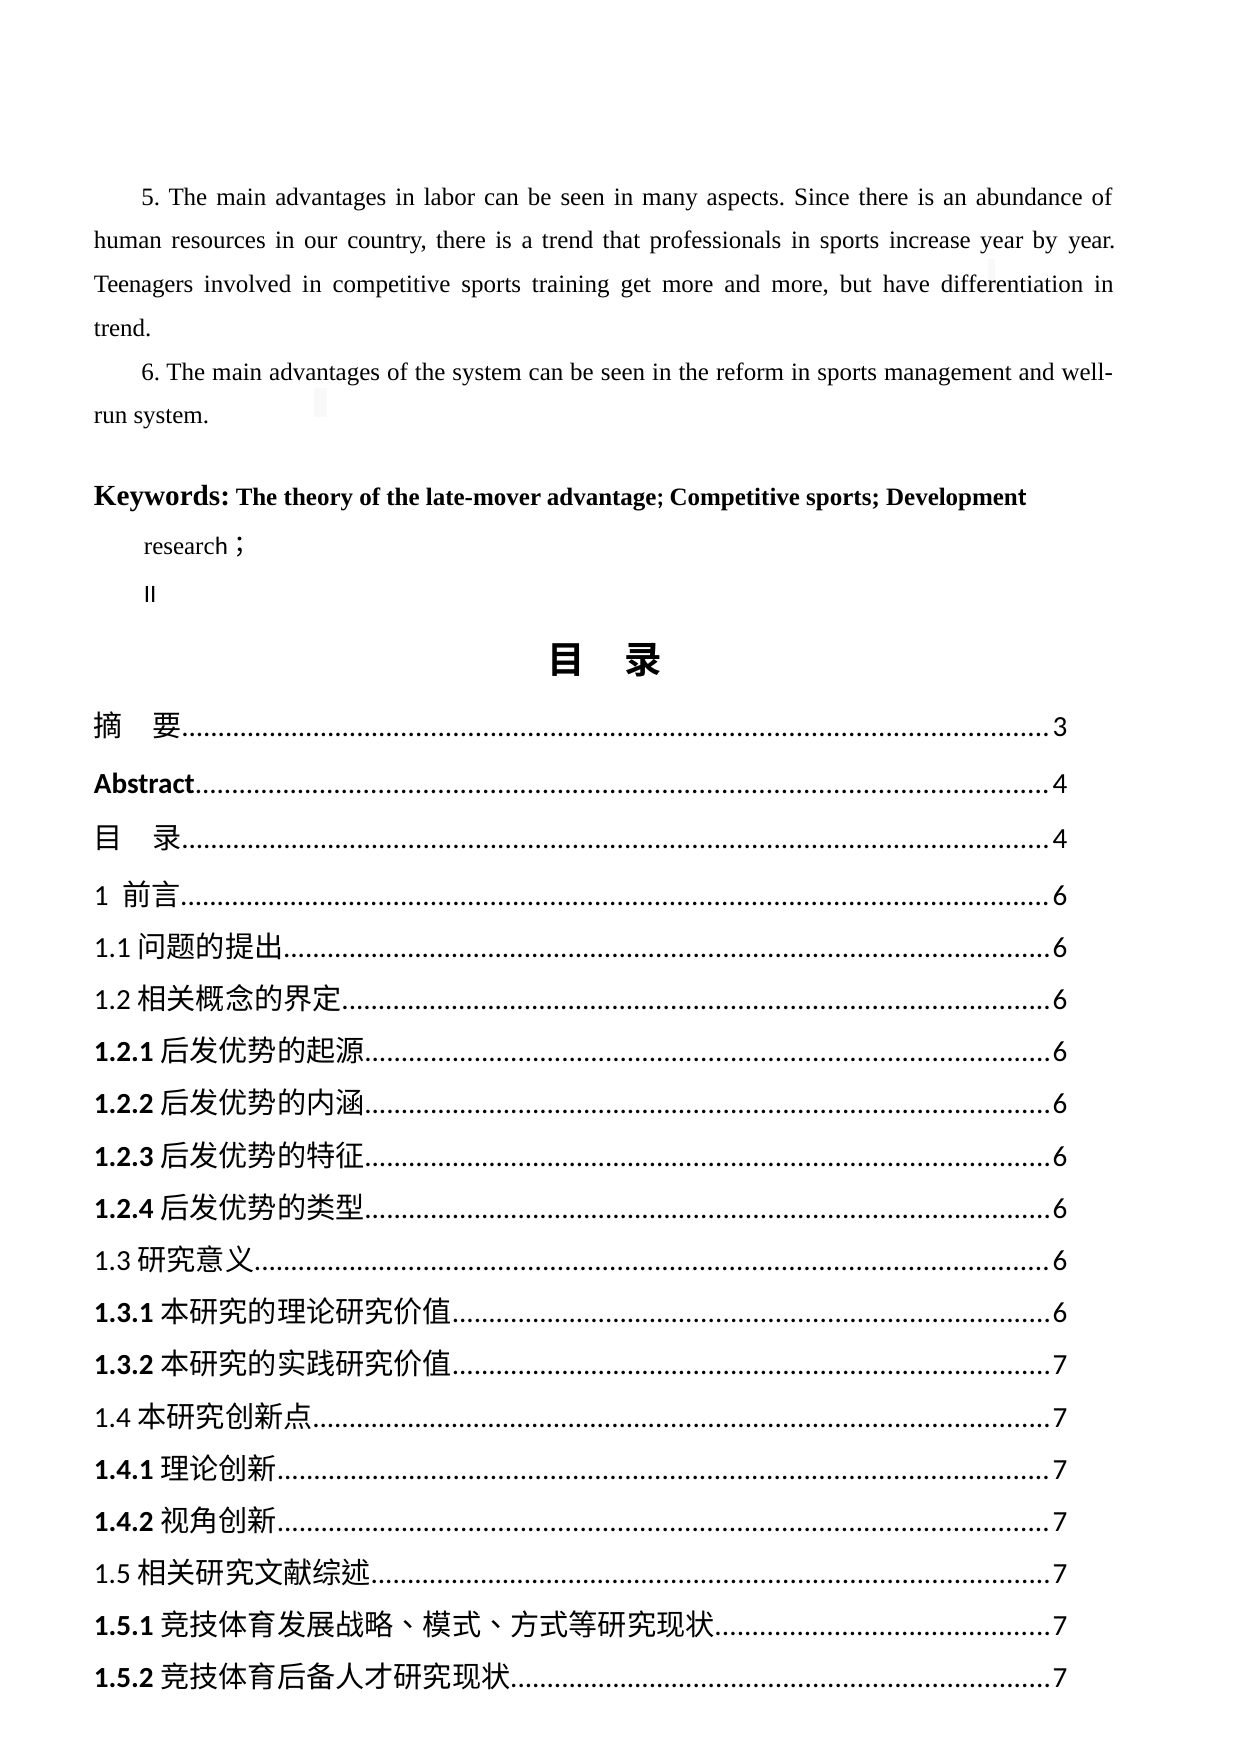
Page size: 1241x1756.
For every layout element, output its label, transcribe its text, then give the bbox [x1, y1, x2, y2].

text 1.2 相关概念的界定 6 [94, 978, 1115, 1018]
text 5. The main advantages in labor can be seen in many aspects. Since there is an abundance of human resources in our country, there is a trend that professionals in sports increase year by year. Teenagers involved in competitive sports training get more and more, but have differentiation in trend. [94, 167, 1115, 342]
text 1.1 问题的提出 6 [94, 926, 1115, 966]
text research； [94, 512, 1115, 560]
text 目 录 [94, 633, 1115, 685]
text 目 录 4 [94, 814, 1115, 857]
text 1.2.3 后发优势的特征 6 [94, 1135, 1115, 1174]
text 1.3.1 本研究的理论研究价值 6 [94, 1291, 1115, 1331]
text 1.2.2 后发优势的内涵 6 [94, 1083, 1115, 1122]
text II [94, 560, 1115, 609]
text 1.5.2 竞技体育后备人才研究现状 7 [94, 1657, 1115, 1696]
text Abstract 4 [94, 757, 1115, 801]
text Keywords: The theory of the late-mover advantage; Competitive sports; Development [94, 478, 1115, 512]
text 1.3.2 本研究的实践研究价值 7 [94, 1344, 1115, 1383]
text 6. The main advantages of the system can be seen in the reform in sports management and well-run system. [94, 342, 1115, 429]
text 1.5.1 竞技体育发展战略、模式、方式等研究现状 7 [94, 1604, 1115, 1644]
text 1.2.1 后发优势的起源 6 [94, 1031, 1115, 1070]
text 1.4.1 理论创新 7 [94, 1448, 1115, 1488]
text 1 前言 6 [94, 870, 1115, 914]
text 摘 要 3 [94, 701, 1115, 745]
text 1.2.4 后发优势的类型 6 [94, 1187, 1115, 1227]
text 1.5 相关研究文献综述 7 [94, 1552, 1115, 1592]
text 1.4 本研究创新点 7 [94, 1396, 1115, 1436]
text 1.3 研究意义 6 [94, 1239, 1115, 1279]
text 1.4.2 视角创新 7 [94, 1500, 1115, 1540]
